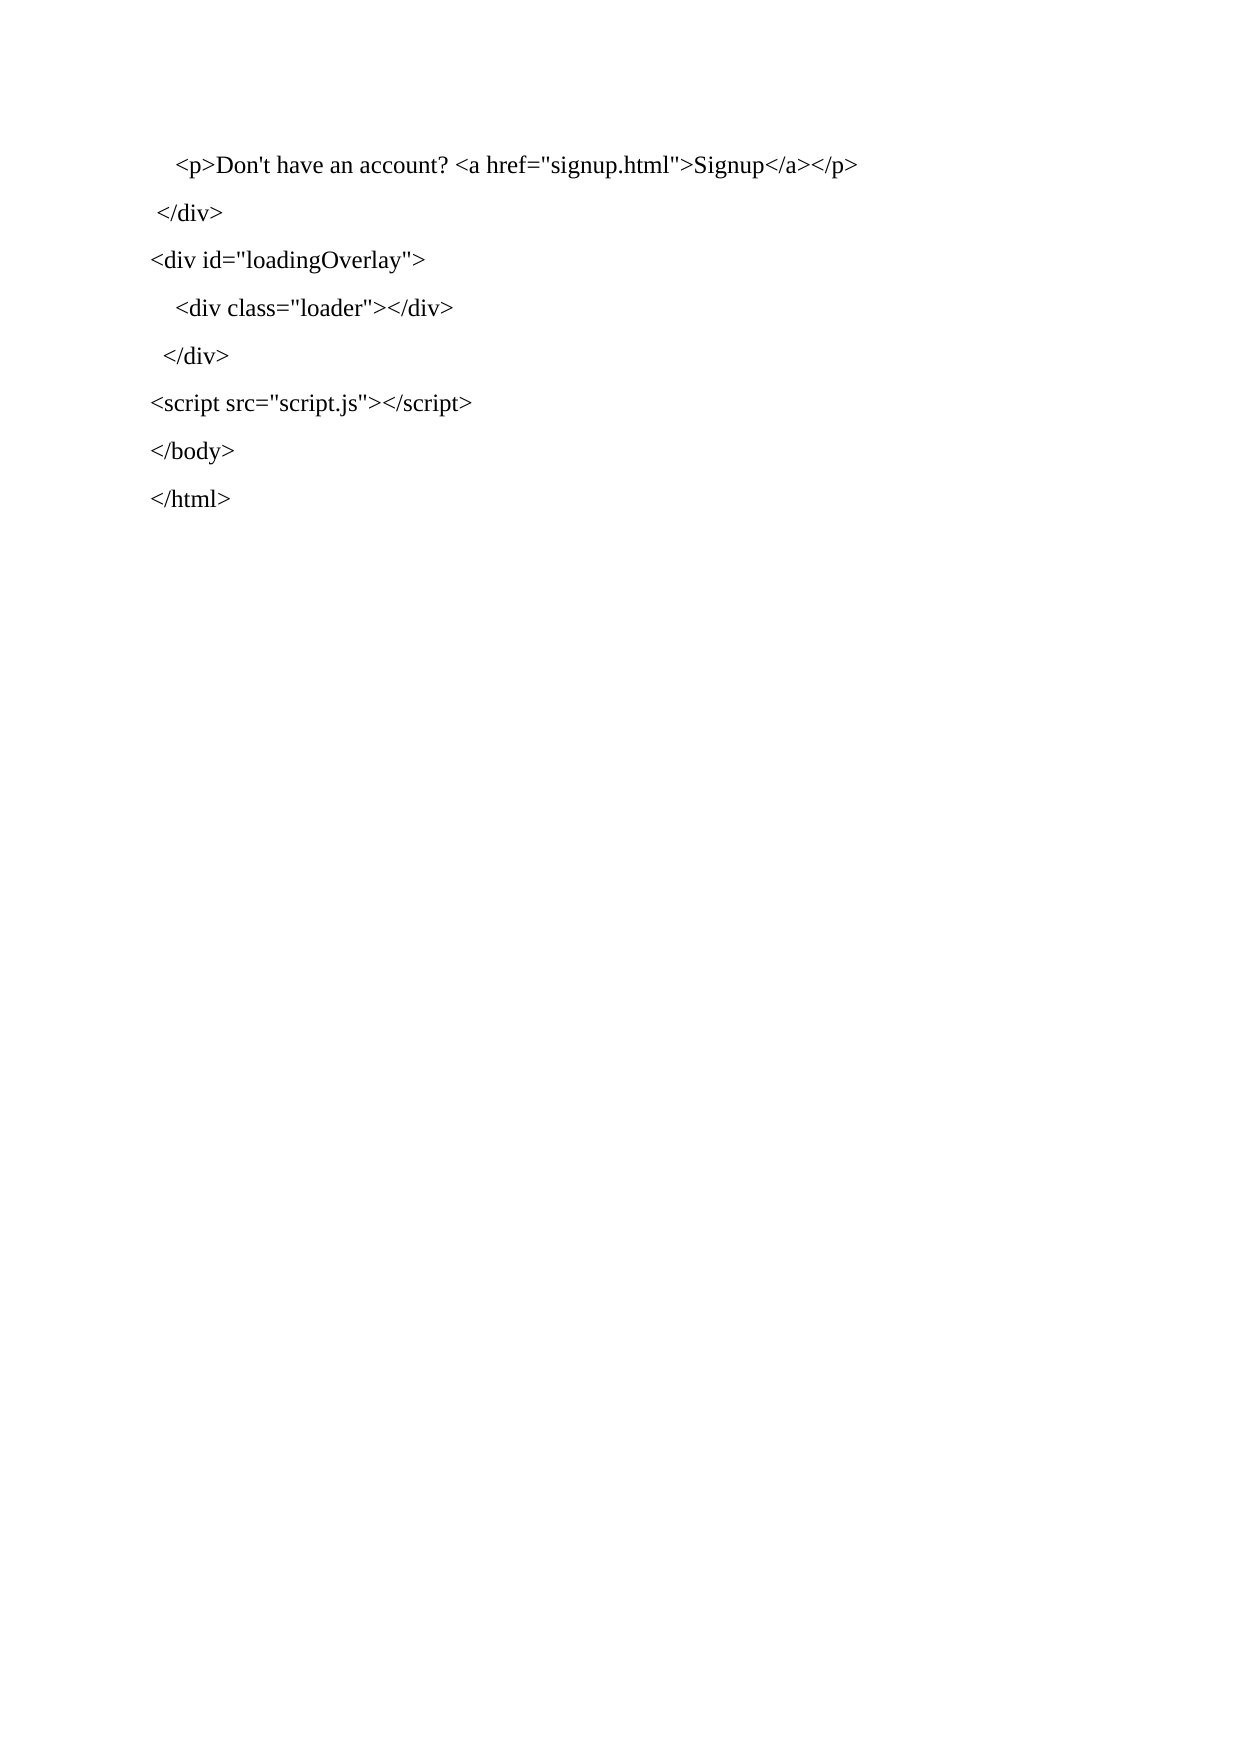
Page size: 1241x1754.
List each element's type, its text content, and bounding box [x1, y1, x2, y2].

text </html> [150, 484, 1090, 513]
text <div class="loader"></div> [150, 293, 1090, 322]
text <script src="script.js"></script> [150, 388, 1090, 417]
text </div> [150, 341, 1090, 369]
text </div> [150, 198, 1090, 226]
text </body> [150, 436, 1090, 465]
text <div id="loadingOverlay"> [150, 245, 1090, 274]
text <p>Don't have an account? <a href="signup.html">Signup</a></p> [150, 150, 1090, 179]
